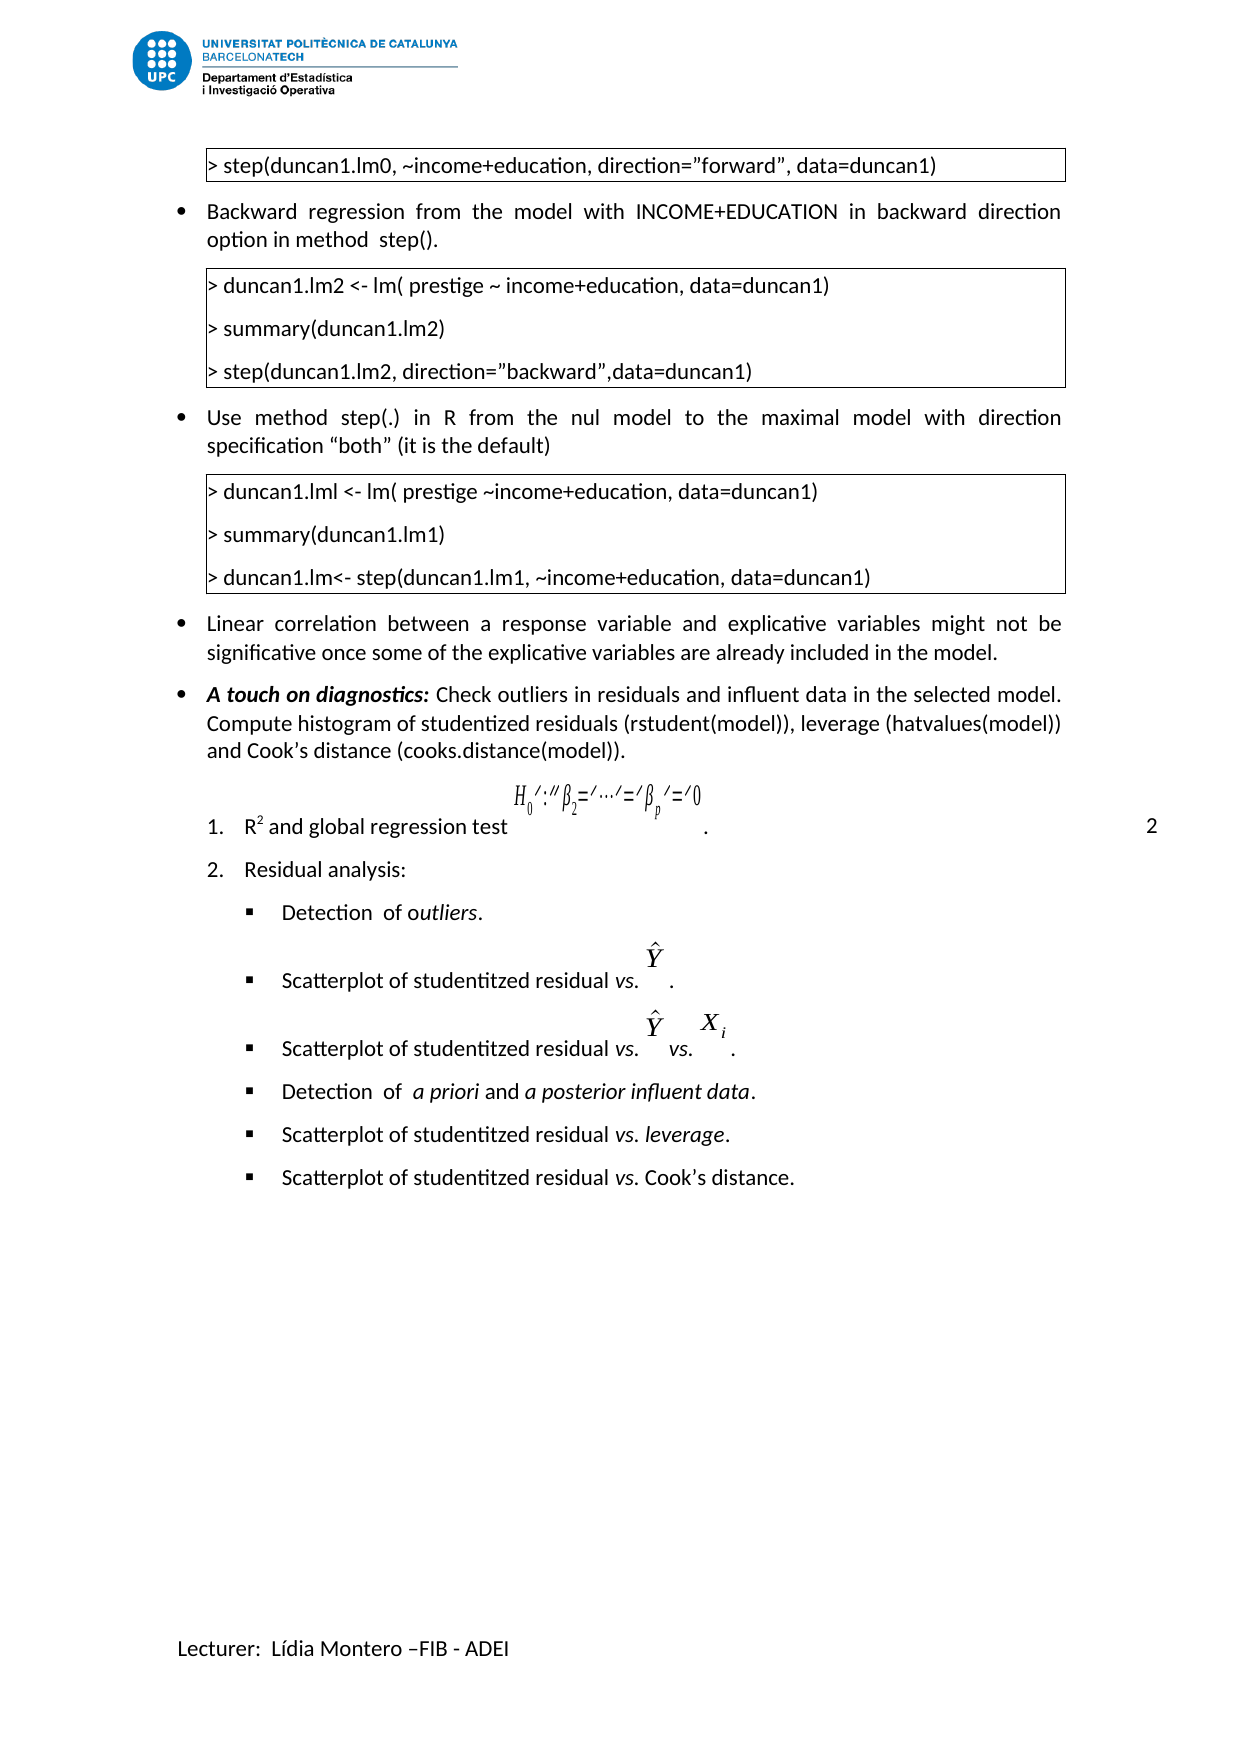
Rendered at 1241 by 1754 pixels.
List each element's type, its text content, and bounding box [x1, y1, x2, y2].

list Residual analysis: [207, 855, 1063, 883]
picture [132, 27, 464, 97]
list Backward regression from the model with INCOME+EDUCATION in backward direction option in method step(). [177, 197, 1063, 253]
list A touch on diagnostics: Check outliers in residuals and influent data in the selected model. Compute histogram of studentized residuals (rstudent(model)), leverage (hatvalues(model)) and Cook’s distance (cooks.distance(model)). [177, 681, 1063, 765]
text > step(duncan1.lm2, direction=”backward”,data=duncan1) [207, 354, 1065, 387]
list Detection of a priori and a posterior influent data. [244, 1077, 1063, 1105]
list Scatterplot of studentitzed residual vs. Cook’s distance. [244, 1163, 1063, 1191]
list Detection of outliers. [244, 898, 1063, 926]
text > duncan1.lm<- step(duncan1.lm1, ~income+education, data=duncan1) [207, 560, 1065, 593]
list Scatterplot of studentitzed residual vs. vs. . [244, 1009, 1063, 1062]
text > duncan1.lml <- lm( prestige ~income+education, data=duncan1) [207, 475, 1065, 505]
list Linear correlation between a response variable and explicative variables might not be significative once some of the explicative variables are already included in the model. [177, 609, 1063, 666]
list Scatterplot of studentitzed residual vs. leverage. [244, 1120, 1063, 1148]
list Use method step(.) in R from the nul model to the maximal model with direction specification “both” (it is the default) [177, 403, 1063, 459]
text > duncan1.lm2 <- lm( prestige ~ income+education, data=duncan1) [207, 269, 1065, 299]
list Scatterplot of studentitzed residual vs. . [244, 941, 1063, 994]
text > step(duncan1.lm0, ~income+education, direction=”forward”, data=duncan1) [207, 149, 1065, 181]
list R2 and global regression test . [207, 780, 1063, 840]
text > summary(duncan1.lm1) [207, 517, 1065, 548]
text > summary(duncan1.lm2) [207, 311, 1065, 342]
